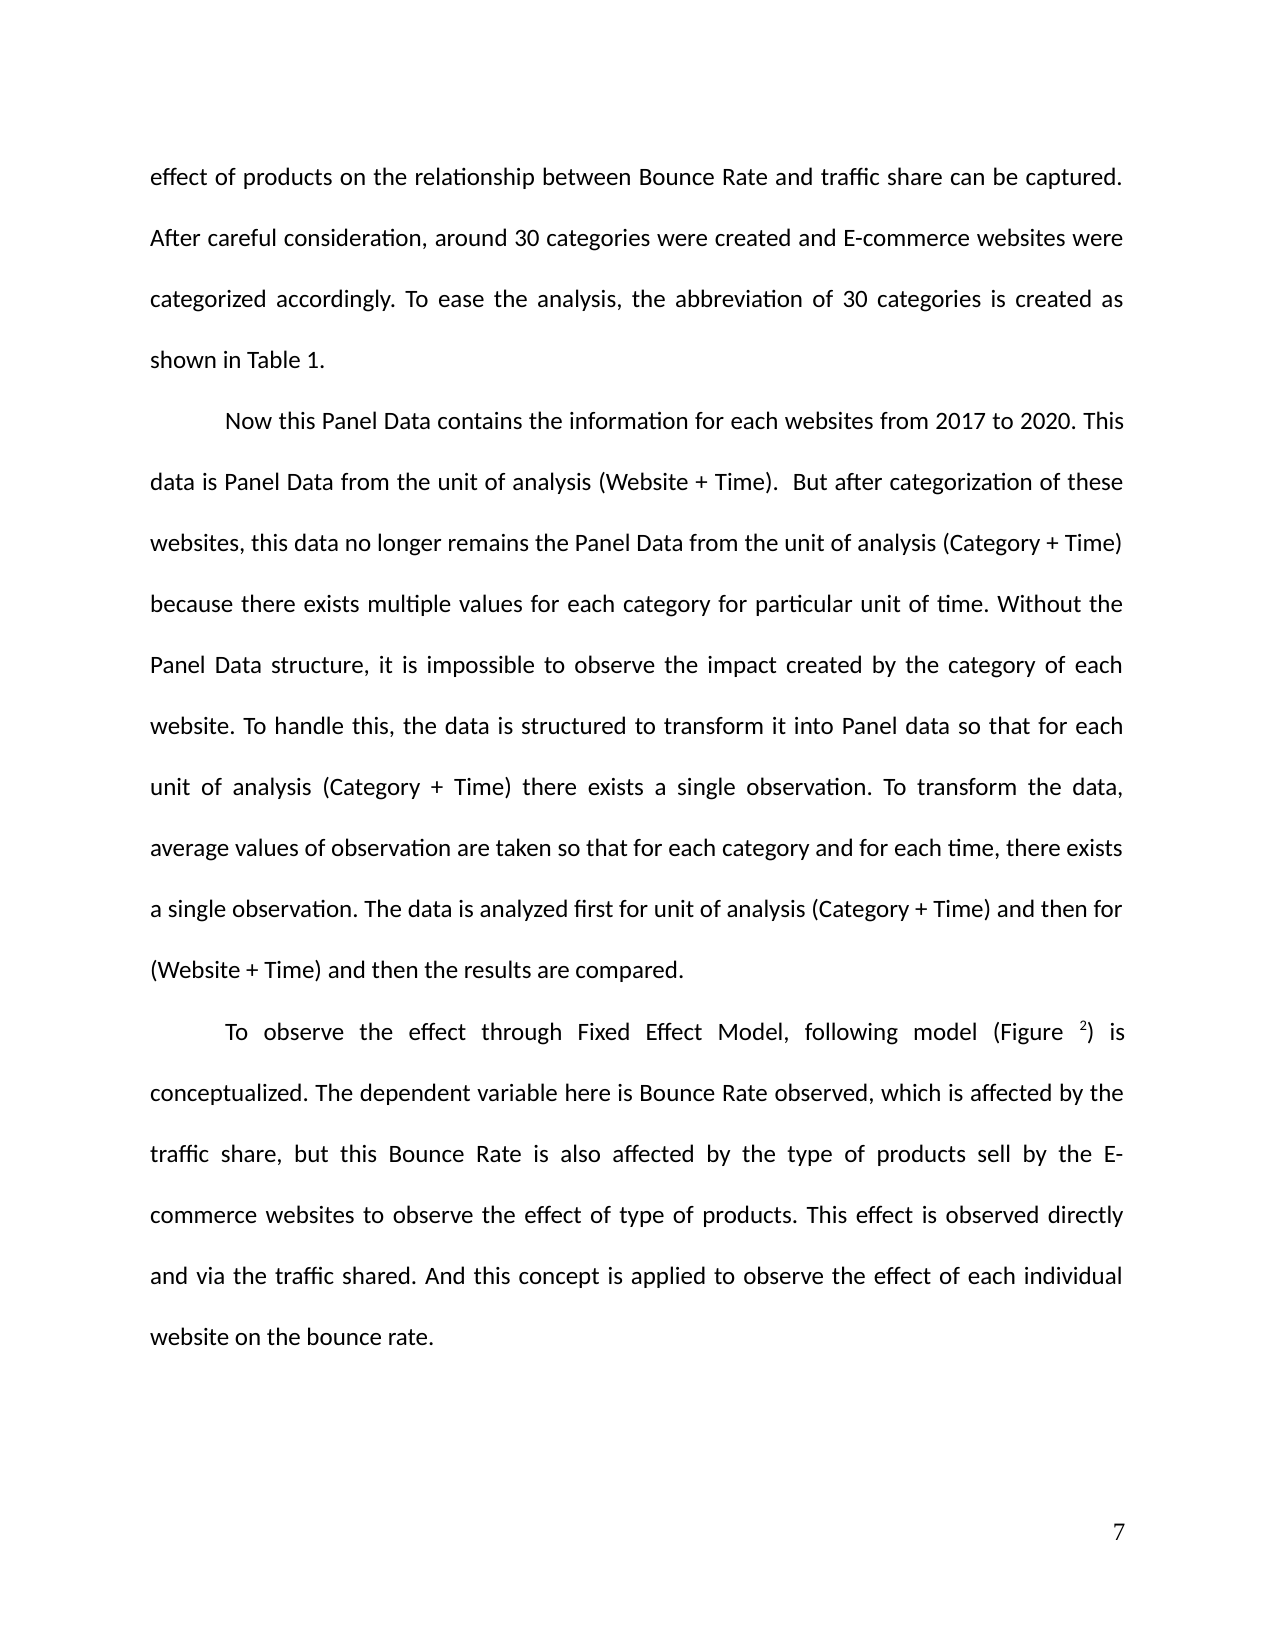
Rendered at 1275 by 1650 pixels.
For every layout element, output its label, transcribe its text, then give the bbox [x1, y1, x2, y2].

text Now this Panel Data contains the information for each websites from 2017 to 2020. This data is Panel Data from the unit of analysis (Website + Time). But after categorization of these websites, this data no longer remains the Panel Data from the unit of analysis (Category + Time) because there exists multiple values for each category for particular unit of time. Without the Panel Data structure, it is impossible to observe the impact created by the category of each website. To handle this, the data is structured to transform it into Panel data so that for each unit of analysis (Category + Time) there exists a single observation. To transform the data, average values of observation are taken so that for each category and for each time, there exists a single observation. The data is analyzed first for unit of analysis (Category + Time) and then for (Website + Time) and then the results are compared. [150, 405, 1125, 985]
text To observe the effect through Fixed Effect Model, following model (Figure 2) is conceptualized. The dependent variable here is Bounce Rate observed, which is affected by the traffic share, but this Bounce Rate is also affected by the type of products sell by the E-commerce websites to observe the effect of type of products. This effect is observed directly and via the traffic shared. And this concept is applied to observe the effect of each individual website on the bounce rate. [150, 1016, 1125, 1351]
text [150, 161, 1125, 375]
